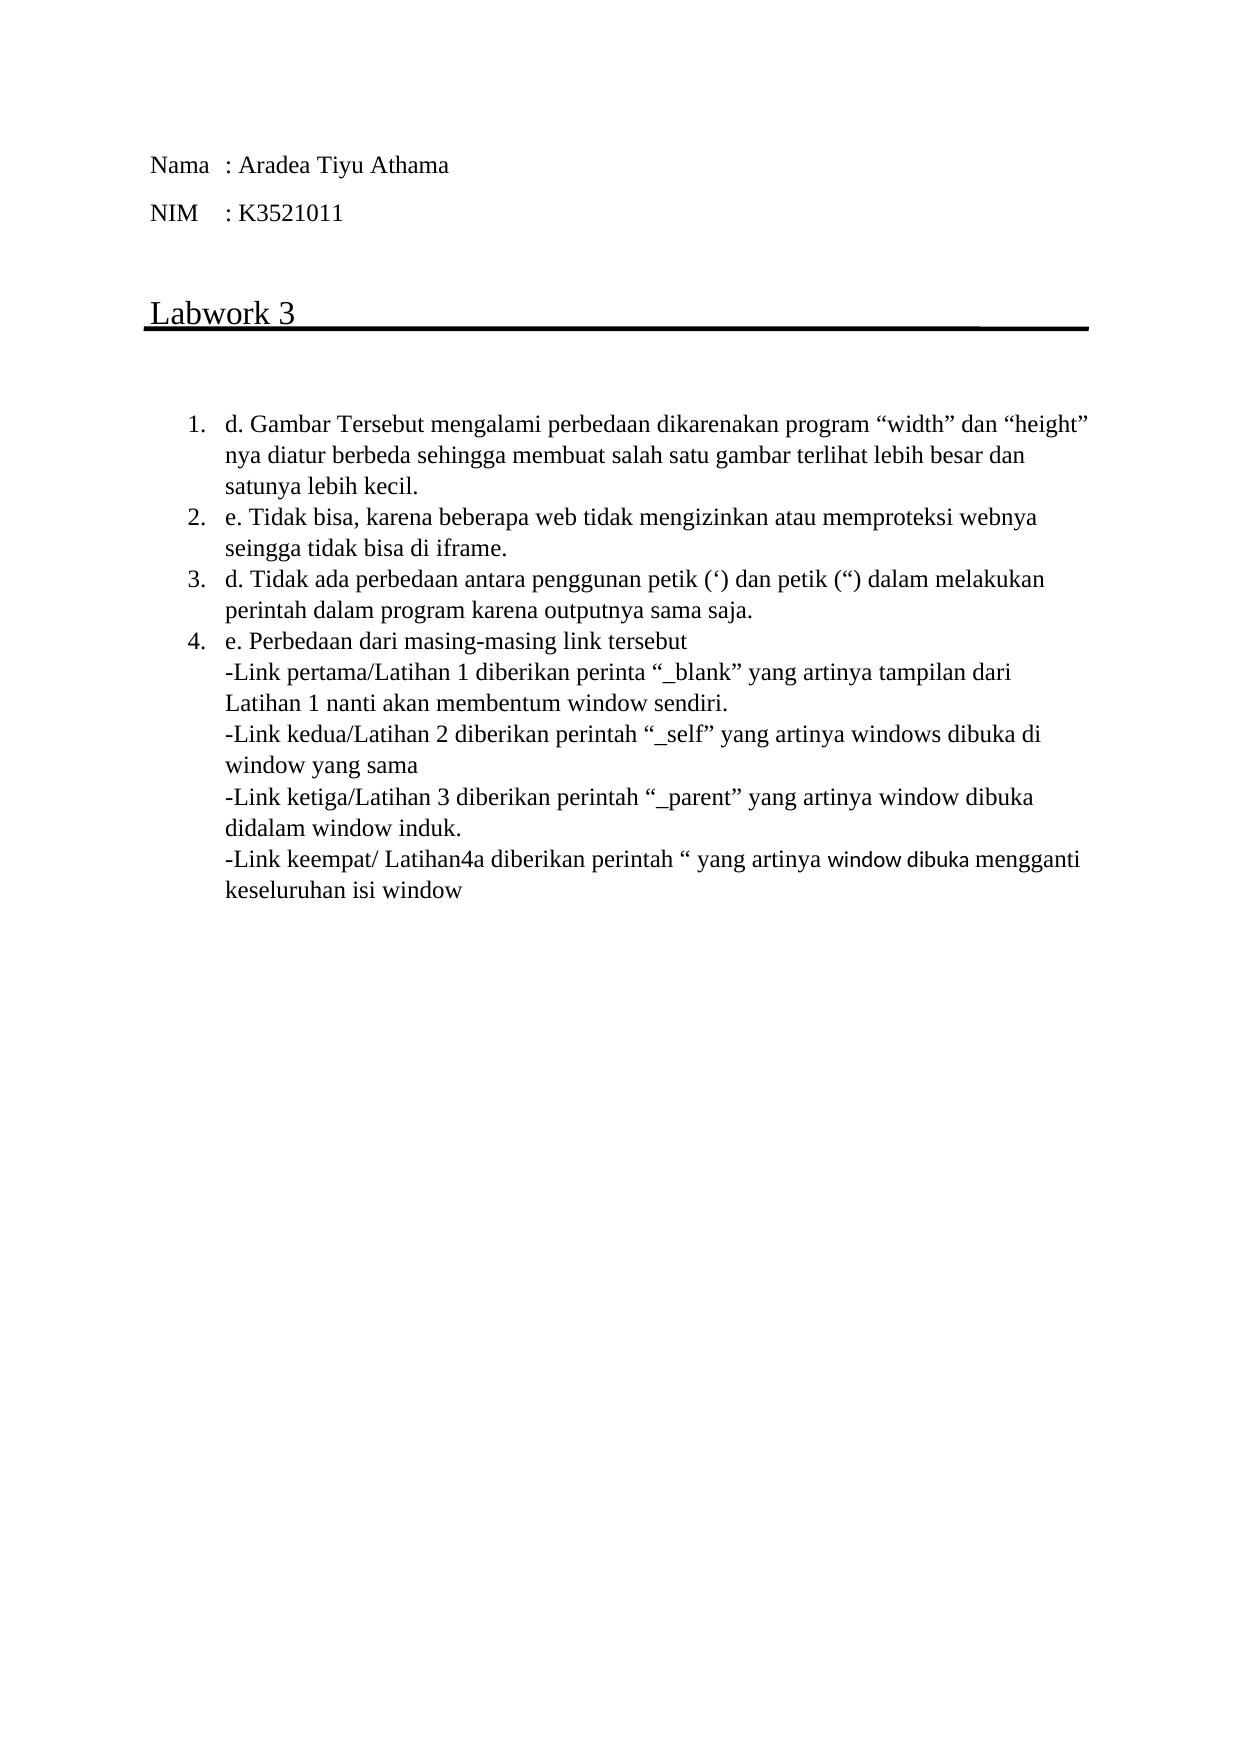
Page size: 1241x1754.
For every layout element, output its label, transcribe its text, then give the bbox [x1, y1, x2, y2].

list e. Tidak bisa, karena beberapa web tidak mengizinkan atau memproteksi webnya seingga tidak bisa di iframe. [187, 502, 1090, 562]
text Labwork 3 [150, 293, 1090, 331]
text NIM : K3521011 [150, 198, 1090, 226]
list -Link ketiga/Latihan 3 diberikan perintah “_parent” yang artinya window dibuka didalam window induk. [225, 782, 1090, 841]
list e. Perbedaan dari masing-masing link tersebut [187, 626, 1090, 655]
list -Link kedua/Latihan 2 diberikan perintah “_self” yang artinya windows dibuka di window yang sama [225, 719, 1090, 779]
text Nama : Aradea Tiyu Athama [150, 150, 1090, 179]
list -Link pertama/Latihan 1 diberikan perinta “_blank” yang artinya tampilan dari Latihan 1 nanti akan membentum window sendiri. [225, 657, 1090, 717]
list d. Tidak ada perbedaan antara penggunan petik (‘) dan petik (“) dalam melakukan perintah dalam program karena outputnya sama saja. [187, 564, 1090, 624]
list -Link keempat/ Latihan4a diberikan perintah “ yang artinya window dibuka mengganti keseluruhan isi window [225, 844, 1090, 904]
list d. Gambar Tersebut mengalami perbedaan dikarenakan program “width” dan “height” nya diatur berbeda sehingga membuat salah satu gambar terlihat lebih besar dan satunya lebih kecil. [187, 409, 1090, 500]
